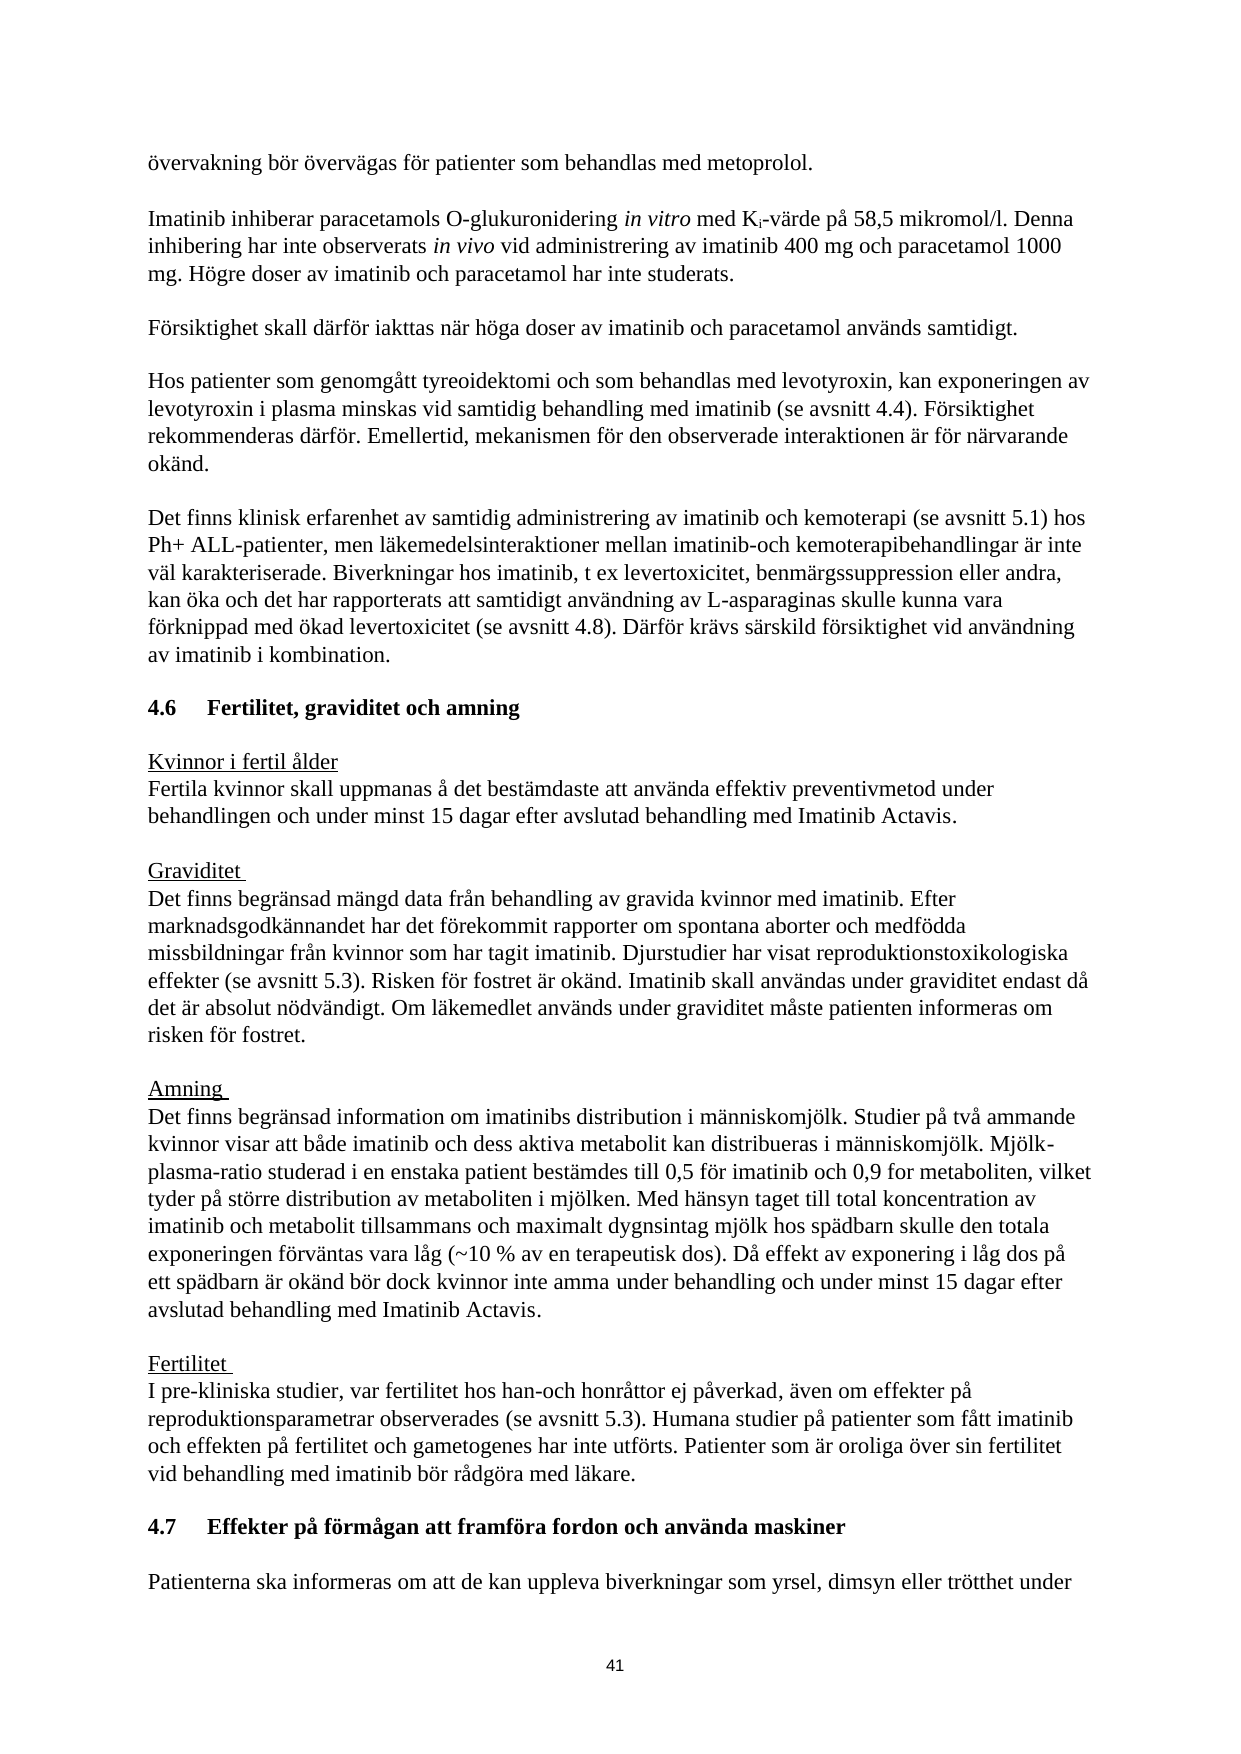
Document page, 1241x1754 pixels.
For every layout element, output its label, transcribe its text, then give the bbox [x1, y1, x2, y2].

text 4.6 Fertilitet, graviditet och amning [148, 694, 1092, 721]
text Försiktighet skall därför iakttas när höga doser av imatinib och paracetamol används samtidigt. [148, 313, 1092, 340]
text Kvinnor i fertil ålder [148, 748, 1092, 775]
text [148, 148, 1092, 204]
text 4.7 Effekter på förmågan att framföra fordon och använda maskiner [148, 1512, 1092, 1539]
text Fertilitet I pre-kliniska studier, var fertilitet hos han-och honråttor ej påverkad, även om effekter på reproduktionsparametrar observerades (se avsnitt 5.3). Humana studier på patienter som fått imatinib och effekten på fertilitet och gametogenes har inte utförts. Patienter som är oroliga över sin fertilitet vid behandling med imatinib bör rådgöra med läkare. [148, 1349, 1092, 1486]
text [148, 1567, 1074, 1594]
text Det finns klinisk erfarenhet av samtidig administrering av imatinib och kemoterapi (se avsnitt 5.1) hos Ph+ ALL-patienter, men läkemedelsinteraktioner mellan imatinib-och kemoterapibehandlingar är inte väl karakteriserade. Biverkningar hos imatinib, t ex levertoxicitet, benmärgssuppression eller andra, kan öka och det har rapporterats att samtidigt användning av L-asparaginas skulle kunna vara förknippad med ökad levertoxicitet (se avsnitt 4.8). Därför krävs särskild försiktighet vid användning av imatinib i kombination. [148, 503, 1092, 667]
text Imatinib inhiberar paracetamols O-glukuronidering in vitro med Ki-värde på 58,5 mikromol/l. Denna inhibering har inte observerats in vivo vid administrering av imatinib 400 mg och paracetamol 1000 mg. Högre doser av imatinib och paracetamol har inte studerats. [148, 204, 1092, 286]
text Hos patienter som genomgått tyreoidektomi och som behandlas med levotyroxin, kan exponeringen av levotyroxin i plasma minskas vid samtidig behandling med imatinib (se avsnitt 4.4). Försiktighet rekommenderas därför. Emellertid, mekanismen för den observerade interaktionen är för närvarande okänd. [148, 367, 1092, 476]
text Graviditet Det finns begränsad mängd data från behandling av gravida kvinnor med imatinib. Efter marknadsgodkännandet har det förekommit rapporter om spontana aborter och medfödda missbildningar från kvinnor som har tagit imatinib. Djurstudier har visat reproduktionstoxikologiska effekter (se avsnitt 5.3). Risken för fostret är okänd. Imatinib skall användas under graviditet endast då det är absolut nödvändigt. Om läkemedlet används under graviditet måste patienten informeras om risken för fostret. [148, 856, 1092, 1048]
text Amning Det finns begränsad information om imatinibs distribution i människomjölk. Studier på två ammande kvinnor visar att både imatinib och dess aktiva metabolit kan distribueras i människomjölk. Mjölkplasma-ratio studerad i en enstaka patient bestämdes till 0,5 för imatinib och 0,9 for metaboliten, vilket tyder på större distribution av metaboliten i mjölken. Med hänsyn taget till total koncentration av imatinib och metabolit tillsammans och maximalt dygnsintag mjölk hos spädbarn skulle den totala exponeringen förväntas vara låg (~10 % av en terapeutisk dos). Då effekt av exponering i låg dos på ett spädbarn är okänd bör dock kvinnor inte amma under behandling och under minst 15 dagar efter avslutad behandling med Imatinib Actavis. [148, 1074, 1092, 1322]
text Fertila kvinnor skall uppmanas å det bestämdaste att använda effektiv preventivmetod under behandlingen och under minst 15 dagar efter avslutad behandling med Imatinib Actavis. [148, 775, 1092, 829]
